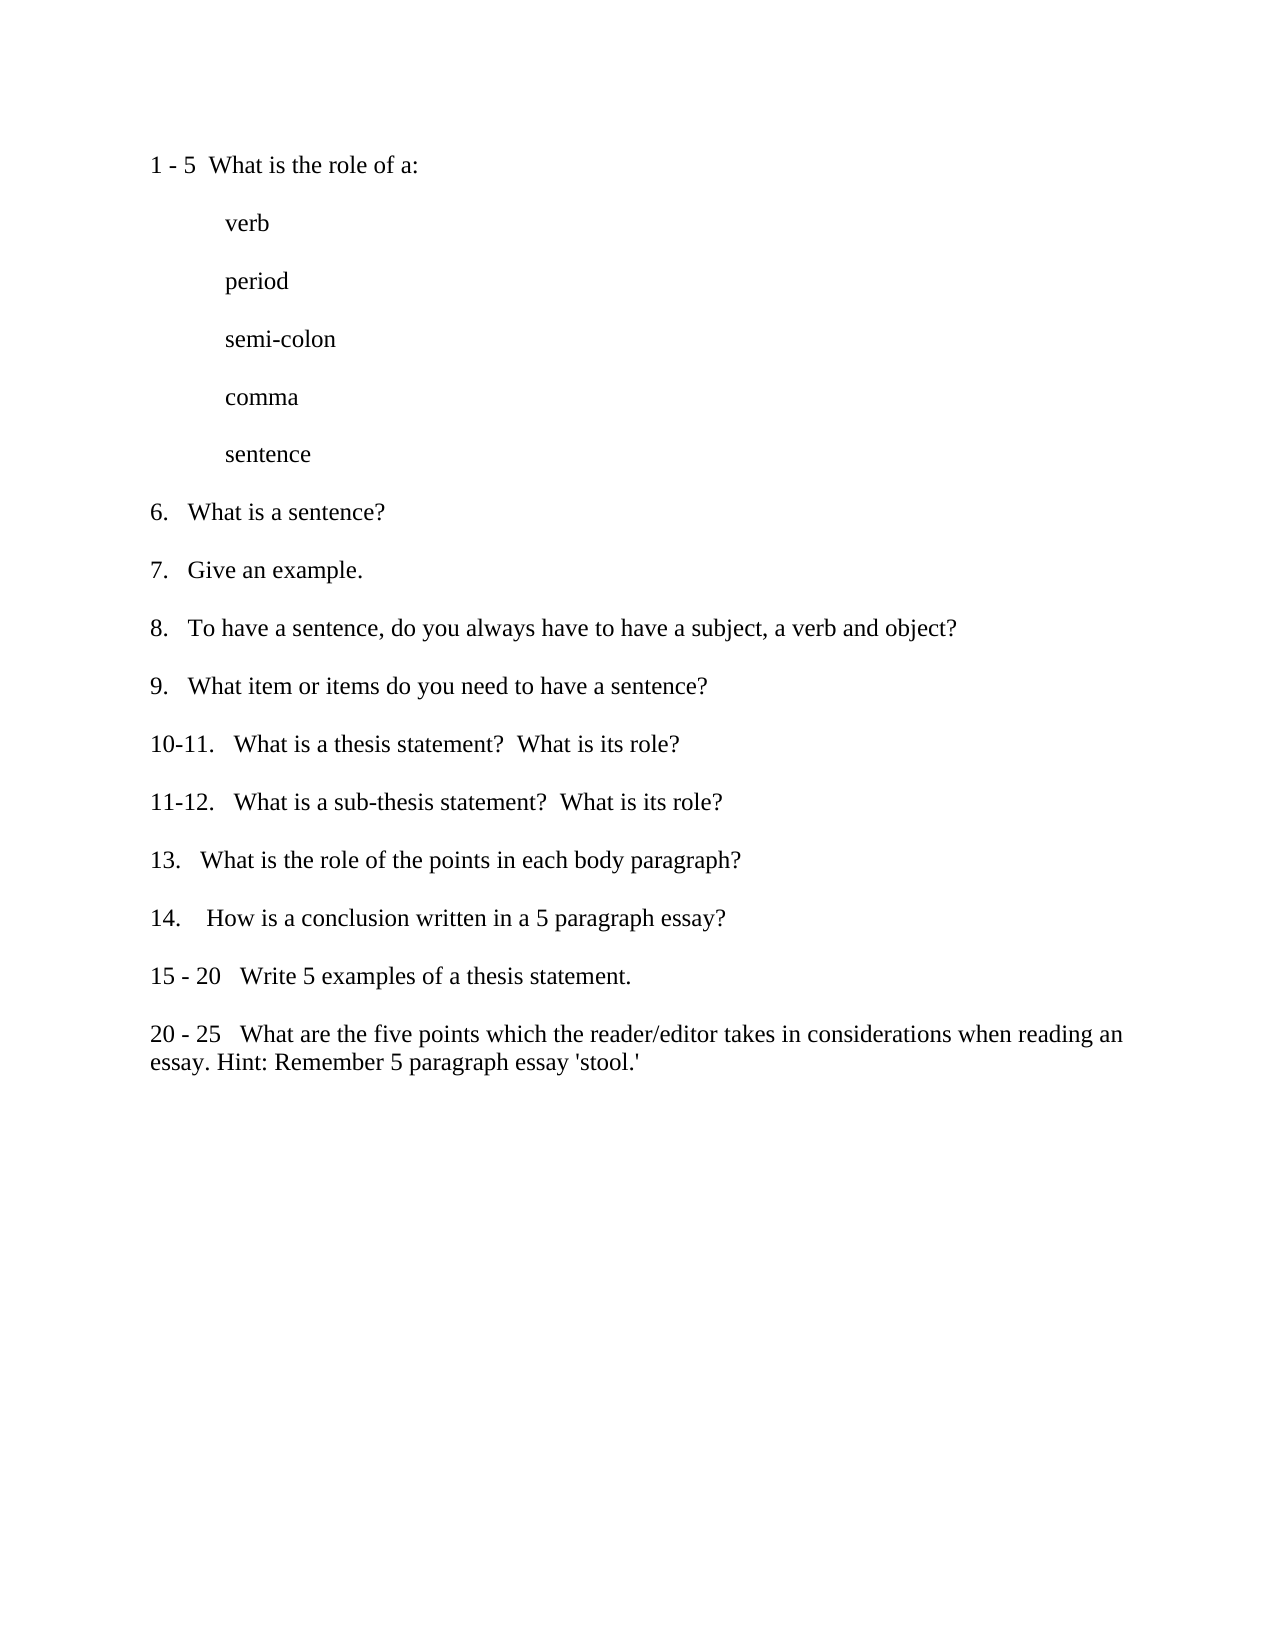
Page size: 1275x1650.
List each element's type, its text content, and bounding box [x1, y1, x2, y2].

text 10-11. What is a thesis statement? What is its role? [150, 729, 1125, 758]
text period [150, 266, 1125, 294]
text 8. To have a sentence, do you always have to have a subject, a verb and object? [150, 613, 1125, 642]
text 7. Give an example. [150, 555, 1125, 584]
text 14. How is a conclusion written in a 5 paragraph essay? [150, 903, 1125, 932]
text sentence [150, 439, 1125, 468]
text comma [150, 382, 1125, 410]
text 15 - 20 Write 5 examples of a thesis statement. [150, 961, 1125, 989]
text 13. What is the role of the points in each body paragraph? [150, 845, 1125, 874]
text 20 - 25 What are the five points which the reader/editor takes in considerations when reading an essay. Hint: Remember 5 paragraph essay 'stool.' [150, 1019, 1125, 1076]
text 1 - 5 What is the role of a: [150, 150, 1125, 179]
text 11-12. What is a sub-thesis statement? What is its role? [150, 787, 1125, 816]
text semi-colon [150, 324, 1125, 352]
text 6. What is a sentence? [150, 497, 1125, 526]
text verb [150, 208, 1125, 237]
text 9. What item or items do you need to have a sentence? [150, 671, 1125, 700]
